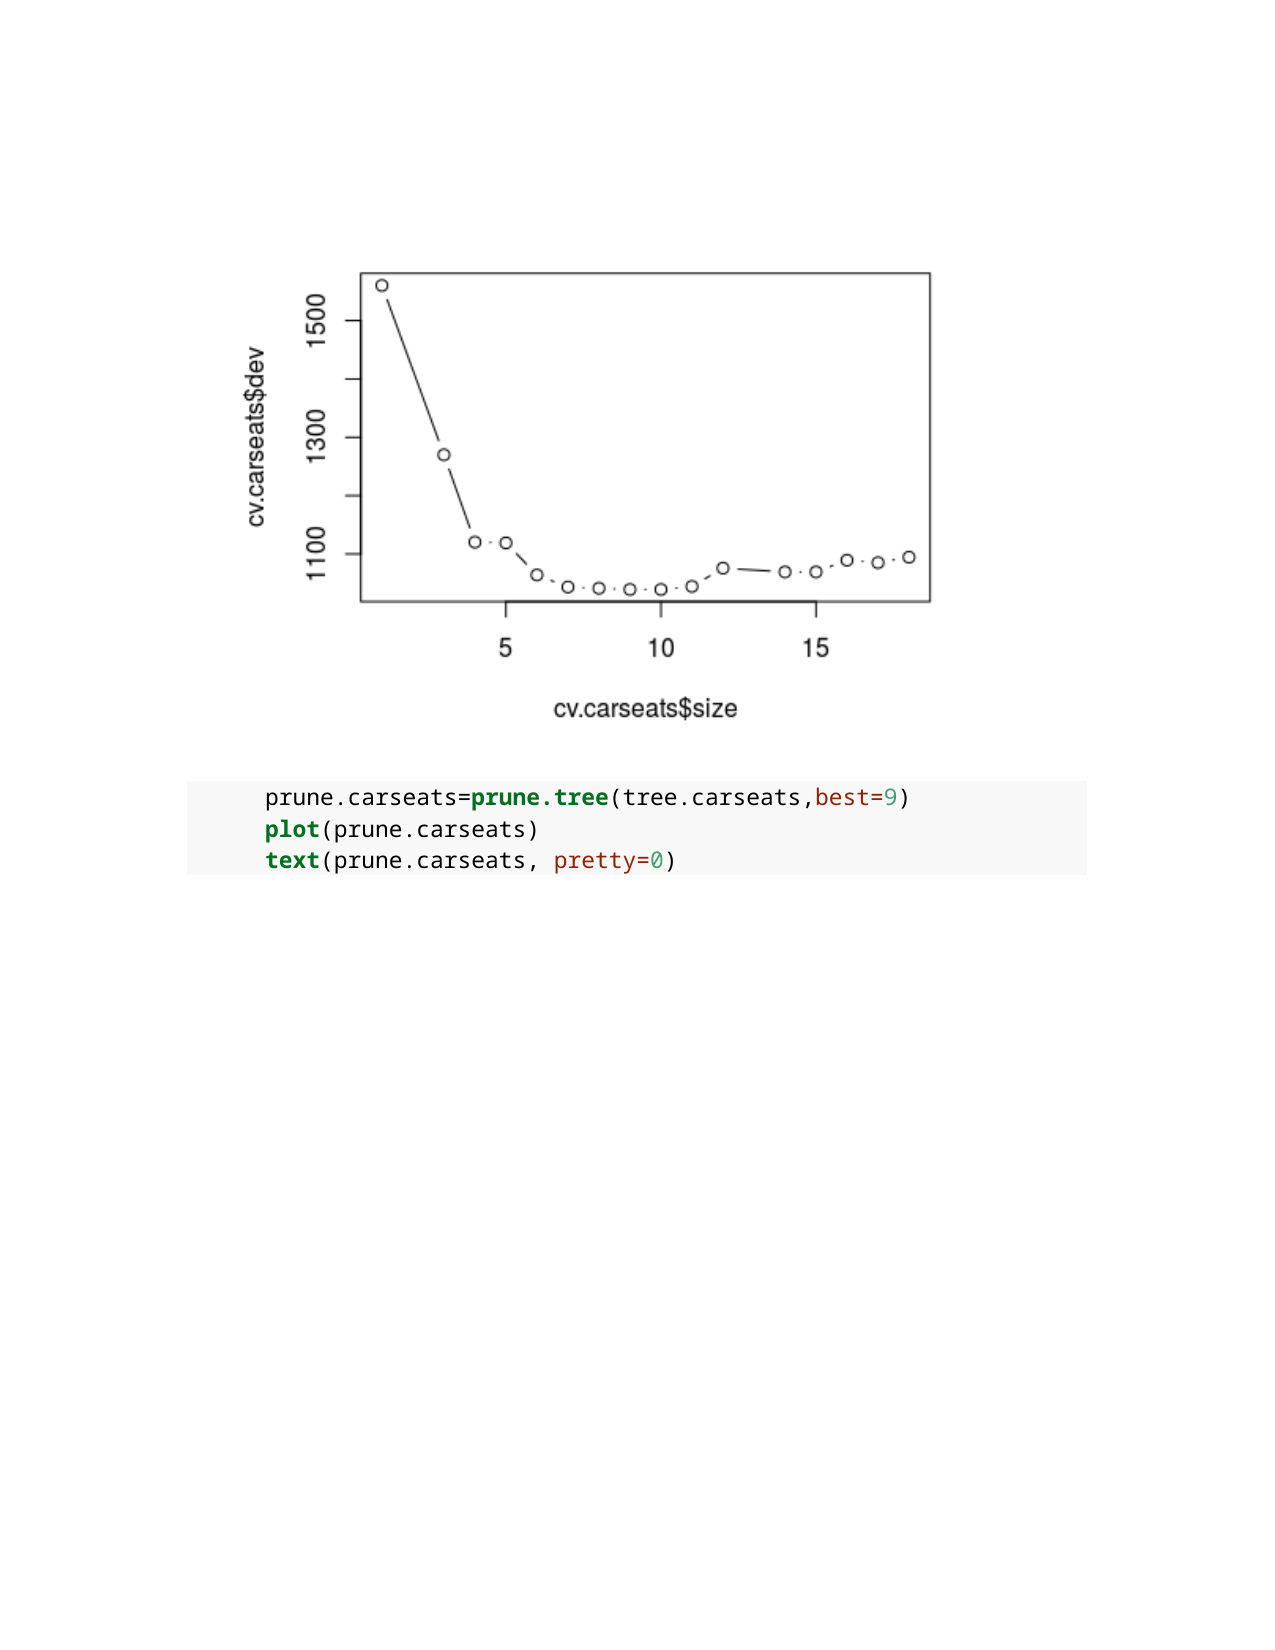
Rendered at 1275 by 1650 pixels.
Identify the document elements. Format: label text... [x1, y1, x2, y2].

picture [237, 150, 994, 757]
list prune.carseats=prune.tree(tree.carseats,best=9) plot(prune.carseats) text(prune.carseats, pretty=0) [187, 781, 1087, 875]
